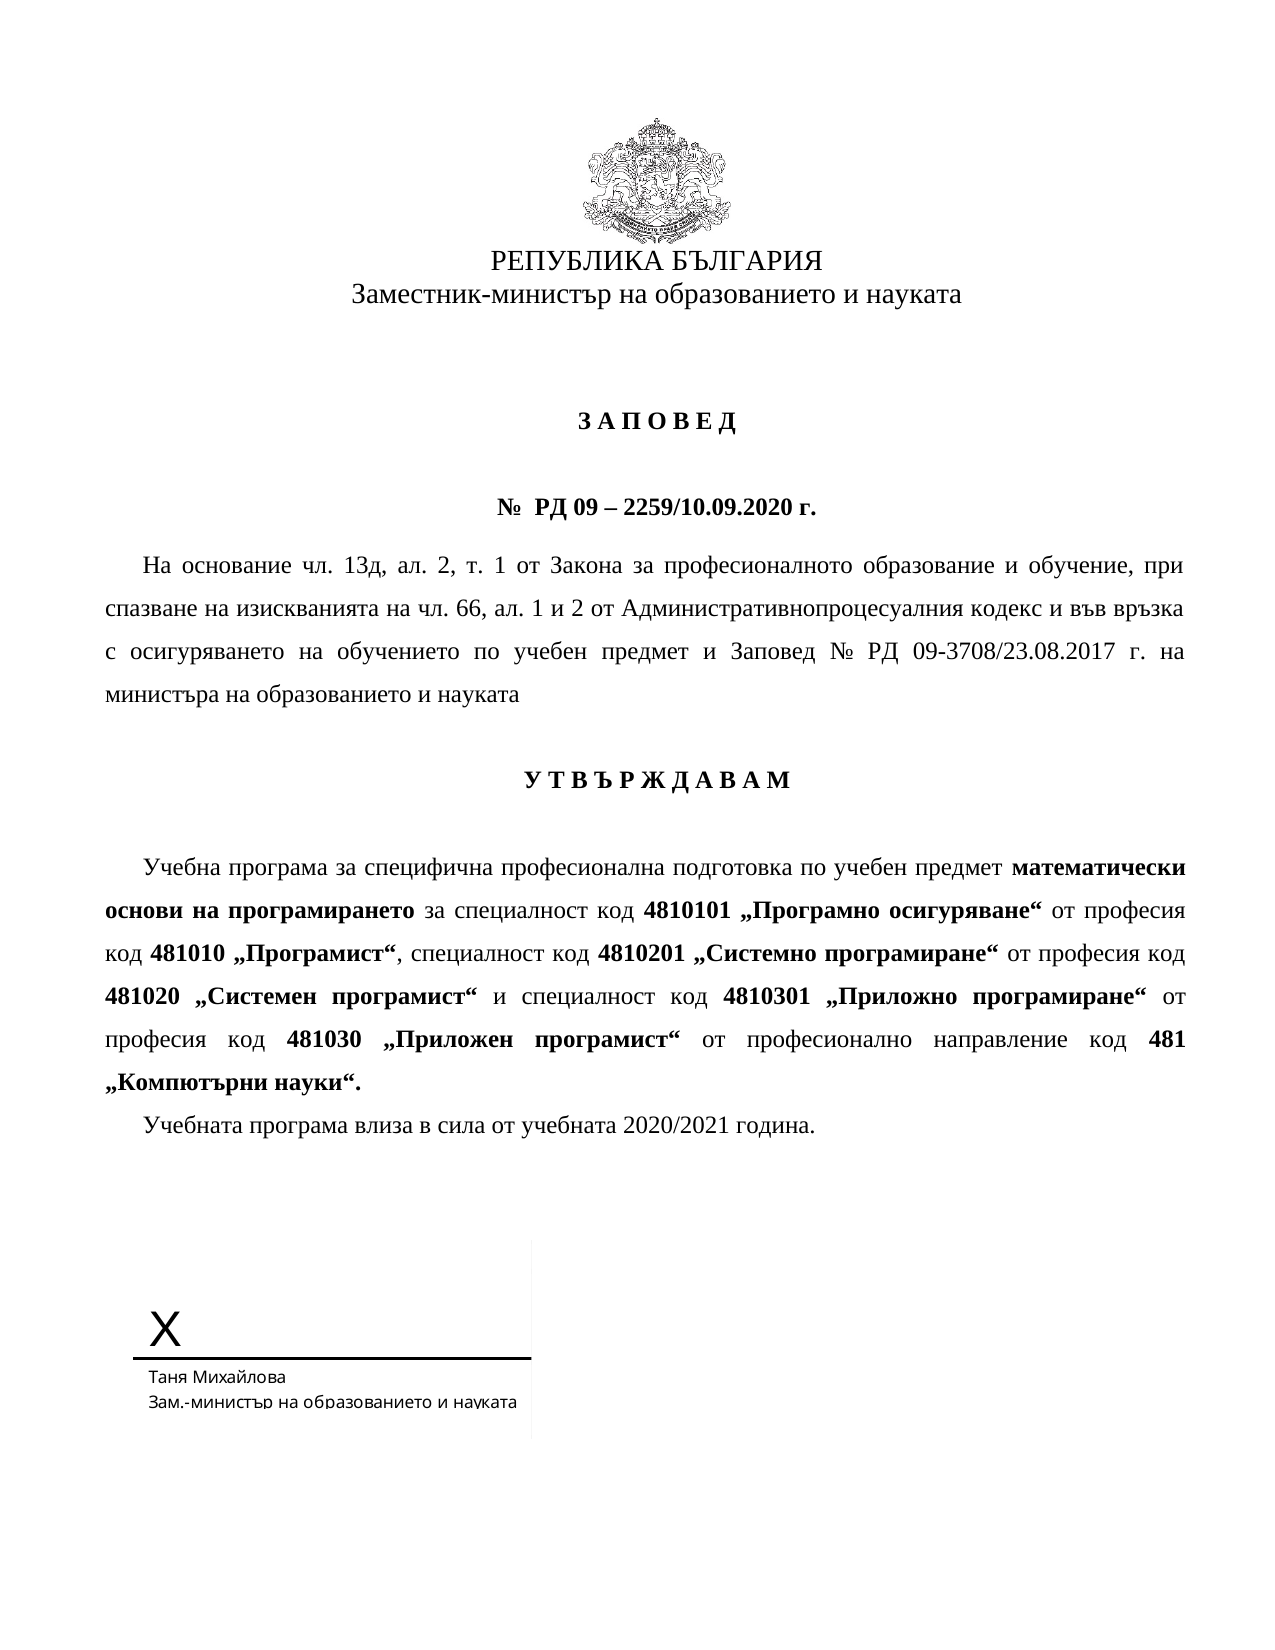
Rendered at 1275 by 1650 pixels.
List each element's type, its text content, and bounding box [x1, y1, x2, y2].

text Учебната програма влиза в сила от учебната 2020/2021 година. [105, 1110, 1186, 1139]
text № РД 09 – 2259/10.09.2020 г. [133, 492, 1181, 521]
text З А П О В Е Д [133, 406, 1181, 435]
text На основание чл. 13д, ал. 2, т. 1 от Закона за професионалното образование и обучение, при спазване на изискванията на чл. 66, ал. 1 и 2 от Административнопроцесуалния кодекс и във връзка с осигуряването на обучението по учебен предмет и Заповед № РД 09-3708/23.08.2017 г. на министъра на образованието и науката [105, 550, 1186, 708]
text Учебна програма за специфична професионална подготовка по учебен предмет математически основи на програмирането за специалност код 4810101 „Програмно осигуряване“ от професия код 481010 „Програмист“, специалност код 4810201 „Системно програмиране“ от професия код 481020 „Системен програмист“ и специалност код 4810301 „Приложно програмиране“ от професия код 481030 „Приложен програмист“ от професионално направление код 481 „Компютърни науки“. [105, 852, 1186, 1096]
text У Т В Ъ Р Ж Д А В А М [133, 765, 1181, 794]
picture [582, 118, 731, 244]
text РЕПУБЛИКА БЪЛГАРИЯ [133, 243, 1181, 277]
text Заместник-министър на образованието и науката [133, 277, 1181, 310]
